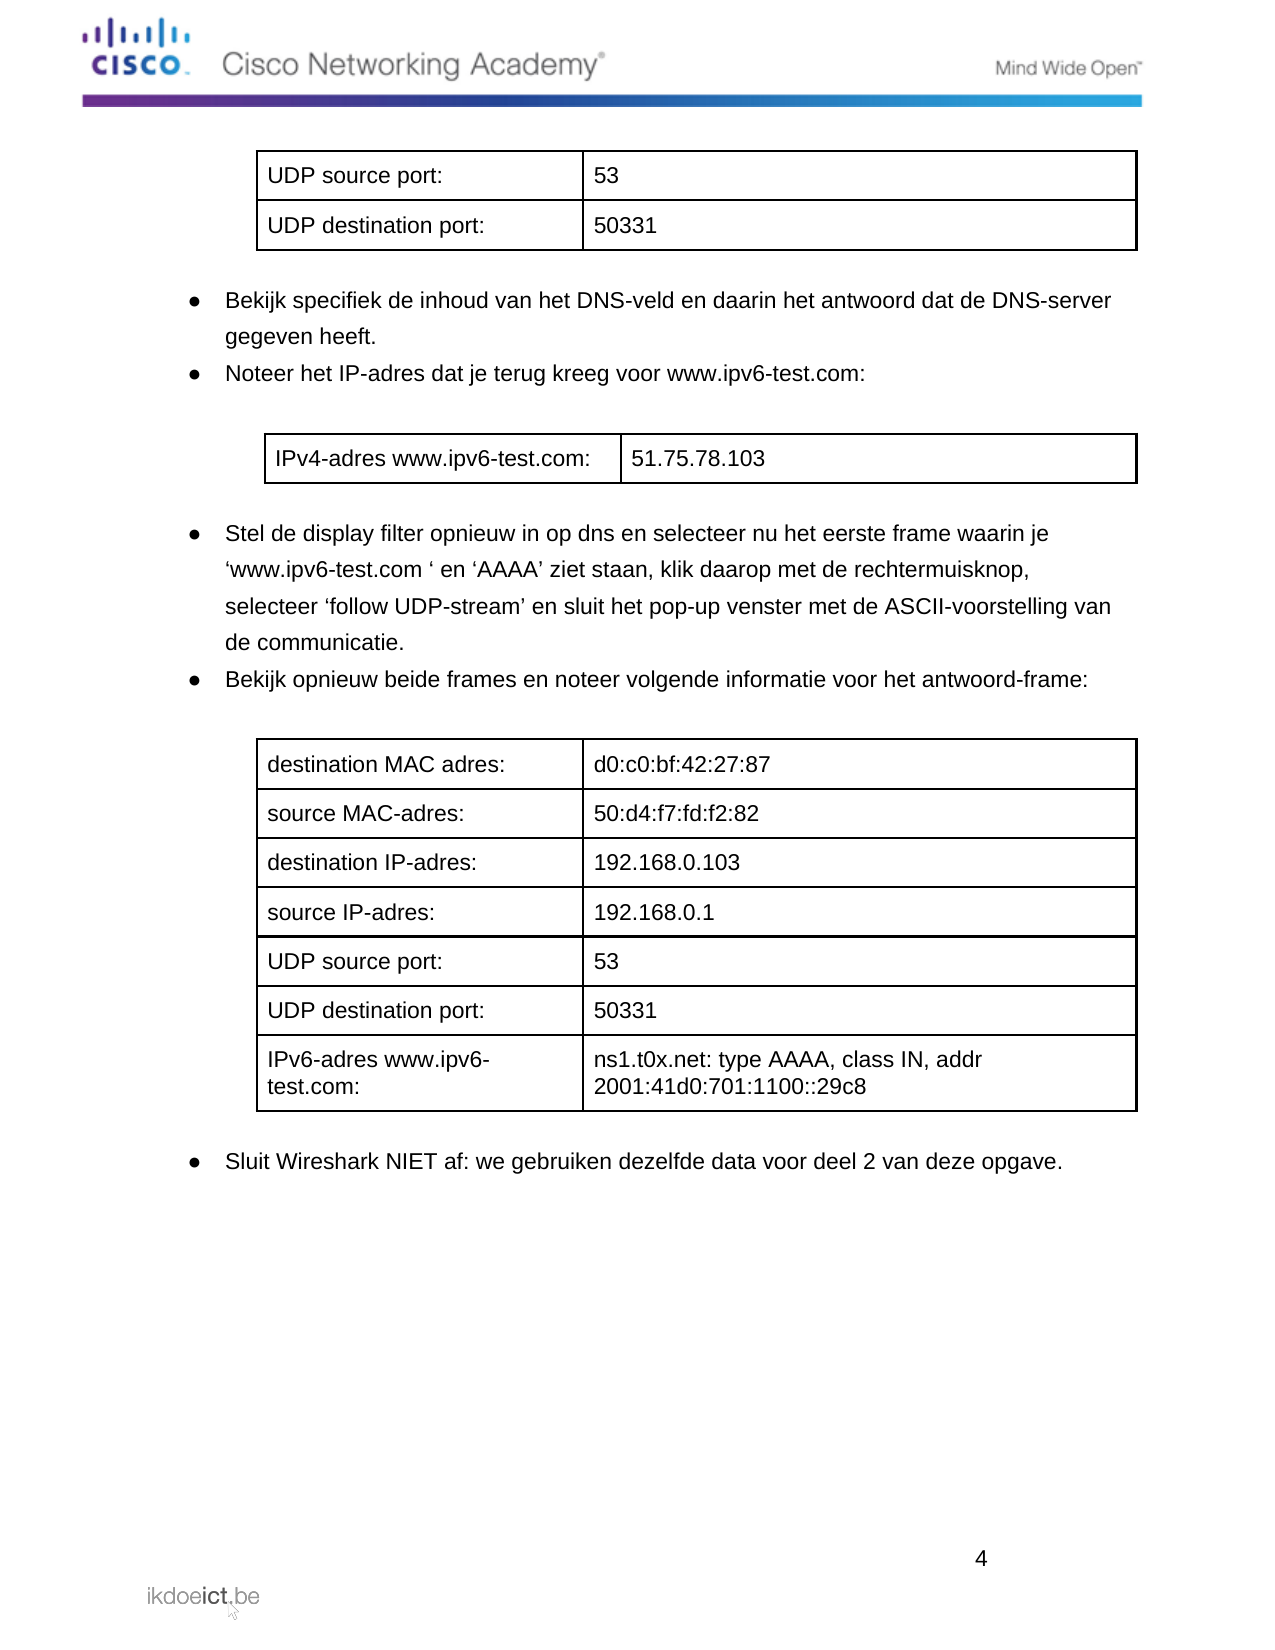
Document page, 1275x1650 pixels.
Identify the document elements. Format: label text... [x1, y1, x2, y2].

table_cell 53 [584, 938, 1135, 984]
table_cell source IP-adres: [258, 888, 582, 935]
table_cell 192.168.0.103 [584, 839, 1135, 886]
picture [137, 1563, 269, 1641]
list Stel de display filter opnieuw in op dns en selecteer nu het eerste frame waarin je ‘www.ipv6-test.com ‘ en ‘AAAA’ ziet staan, klik daarop met de rechtermuisknop, selecteer ‘follow UDP-stream’ en sluit het pop-up venster met de ASCII-voorstelling van de communicatie. [187, 520, 1125, 656]
table_cell 192.168.0.1 [584, 888, 1135, 935]
table_header IPv4-adres www.ipv6-test.com: [266, 435, 620, 482]
table_cell UDP source port: [258, 938, 582, 984]
list Sluit Wireshark NIET af: we gebruiken dezelfde data voor deel 2 van deze opgave. [187, 1148, 1125, 1174]
table_header 51.75.78.103 [622, 435, 1135, 482]
table_cell IPv6-adres www.ipv6-test.com: [258, 1036, 582, 1109]
table_cell destination IP-adres: [258, 839, 582, 886]
table_cell UDP destination port: [258, 987, 582, 1034]
table_cell 50331 [584, 201, 1135, 248]
list Bekijk specifiek de inhoud van het DNS-veld en daarin het antwoord dat de DNS-server gegeven heeft. [187, 287, 1125, 350]
table_cell UDP destination port: [258, 201, 582, 248]
table_cell 50331 [584, 987, 1135, 1034]
table_header destination MAC adres: [258, 740, 582, 787]
table_cell 53 [584, 152, 1135, 199]
table_header d0:c0:bf:42:27:87 [584, 740, 1135, 787]
table_cell ns1.t0x.net: type AAAA, class IN, addr 2001:41d0:701:1100::29c8 [584, 1036, 1135, 1109]
table_cell UDP source port: [258, 152, 582, 199]
list Bekijk opnieuw beide frames en noteer volgende informatie voor het antwoord-frame: [187, 666, 1125, 692]
table_cell 50:d4:f7:fd:f2:82 [584, 790, 1135, 837]
list Noteer het IP-adres dat je terug kreeg voor www.ipv6-test.com: [187, 360, 1125, 386]
table_cell source MAC-adres: [258, 790, 582, 837]
picture [9, 0, 1216, 107]
